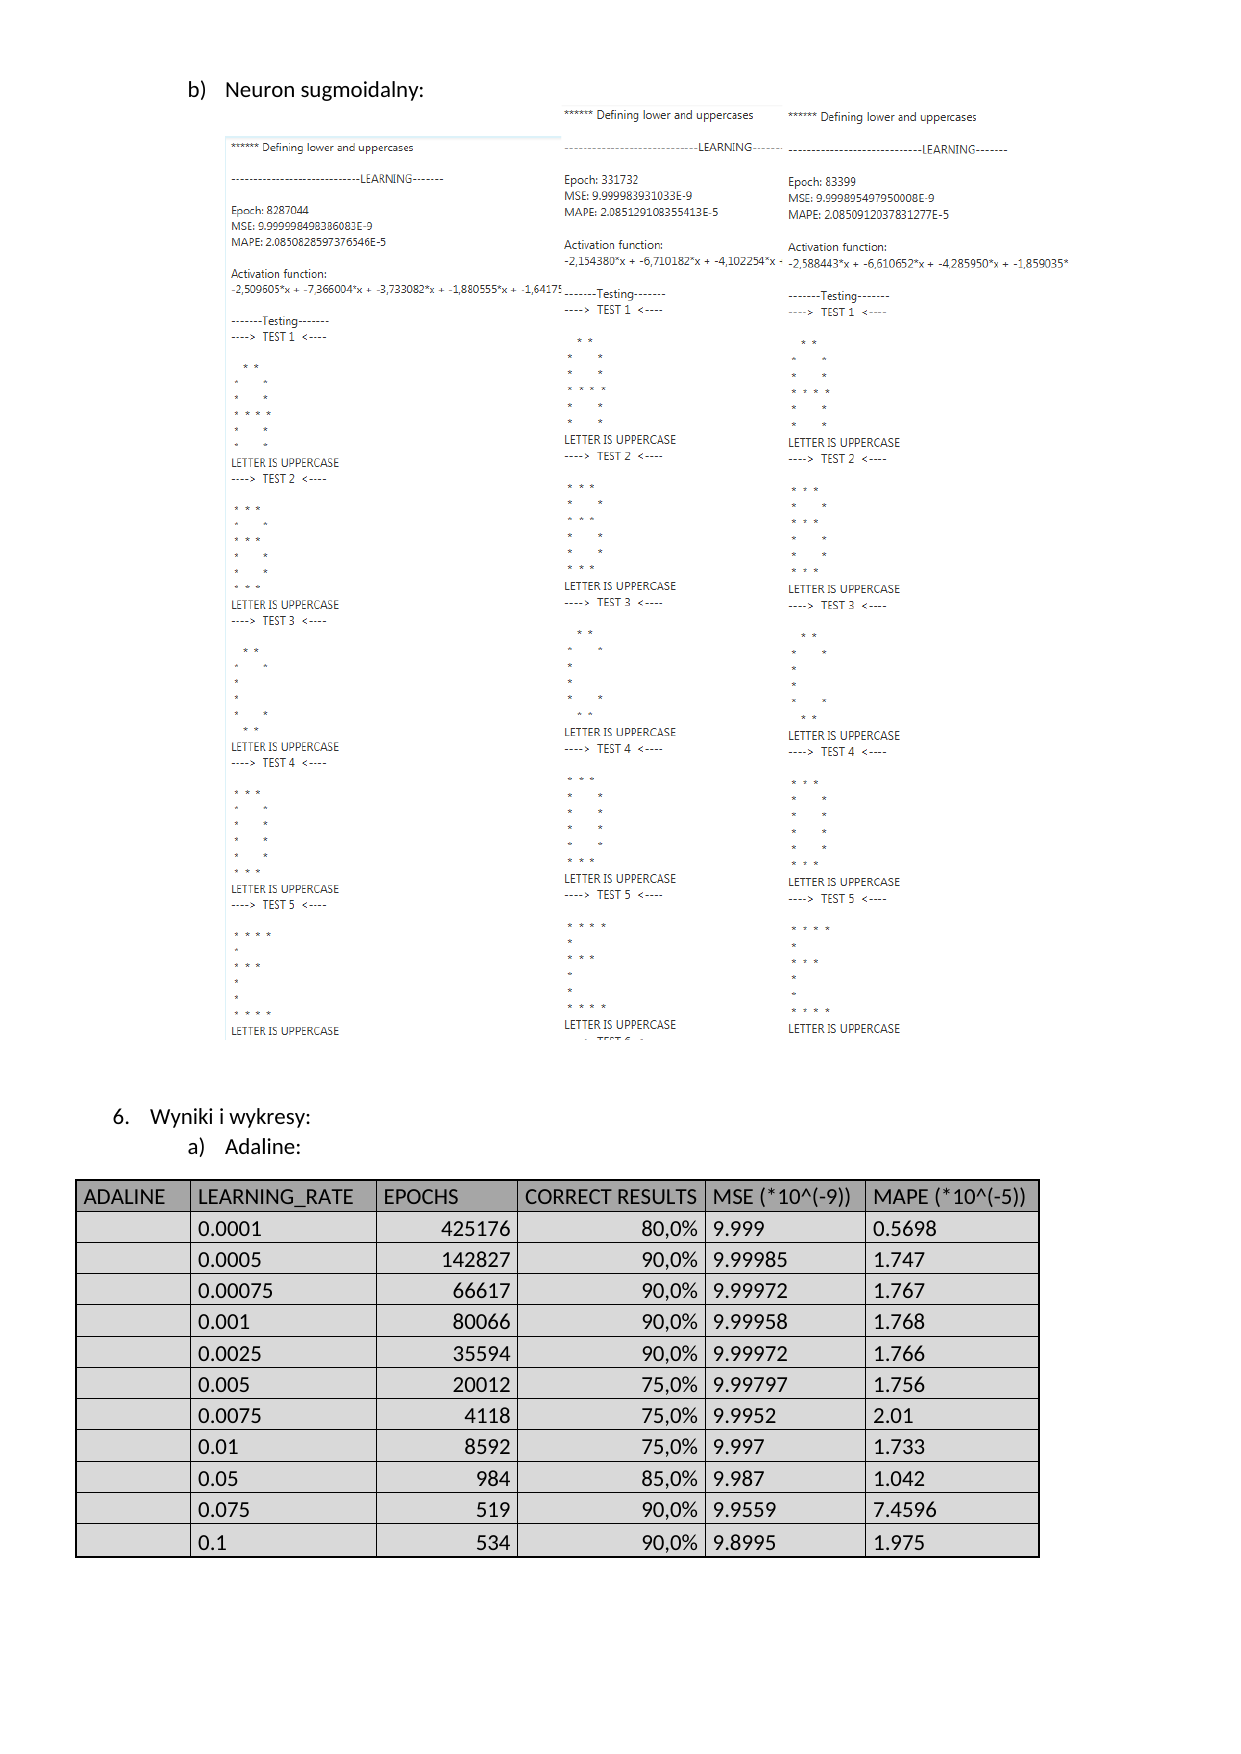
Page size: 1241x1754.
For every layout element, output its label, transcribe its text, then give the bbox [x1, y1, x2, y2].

table_cell 90,0% [518, 1305, 705, 1336]
table_cell 1.975 [866, 1524, 1038, 1556]
table_cell 1.747 [866, 1243, 1038, 1273]
table_cell 90,0% [518, 1524, 705, 1556]
table_cell [77, 1493, 190, 1523]
picture [225, 105, 1069, 1040]
list Adaline: [187, 1132, 1165, 1160]
table_cell 0.5698 [866, 1212, 1038, 1242]
table_cell 9.9559 [706, 1493, 865, 1523]
table_cell 534 [377, 1524, 517, 1556]
table_cell 519 [377, 1493, 517, 1523]
table_cell 90,0% [518, 1337, 705, 1367]
table_cell 142827 [377, 1243, 517, 1273]
table_header MSE (*10^(-9)) [706, 1181, 865, 1211]
table_cell 0.1 [191, 1524, 376, 1556]
table_cell 0.001 [191, 1305, 376, 1336]
table_cell 20012 [377, 1368, 517, 1398]
table_header ADALINE [77, 1181, 190, 1211]
table_cell 85,0% [518, 1462, 705, 1492]
table_cell 1.766 [866, 1337, 1038, 1367]
table_cell 984 [377, 1462, 517, 1492]
table_cell 0.005 [191, 1368, 376, 1398]
table_cell 0.0075 [191, 1399, 376, 1429]
table_cell 0.00075 [191, 1274, 376, 1304]
table_cell 90,0% [518, 1274, 705, 1304]
table_cell [77, 1368, 190, 1398]
table_cell 9.9952 [706, 1399, 865, 1429]
table_cell 80066 [377, 1305, 517, 1336]
table_cell 66617 [377, 1274, 517, 1304]
table_cell 7.4596 [866, 1493, 1038, 1523]
table_cell 9.99972 [706, 1274, 865, 1304]
table_header MAPE (*10^(-5)) [866, 1181, 1038, 1211]
table_cell 9.99958 [706, 1305, 865, 1336]
table_cell 1.042 [866, 1462, 1038, 1492]
table_cell 35594 [377, 1337, 517, 1367]
table_cell [77, 1243, 190, 1273]
table_cell [77, 1524, 190, 1556]
table_cell [77, 1462, 190, 1492]
table_cell 75,0% [518, 1399, 705, 1429]
table_cell 9.99972 [706, 1337, 865, 1367]
table_cell 1.767 [866, 1274, 1038, 1304]
table_cell 425176 [377, 1212, 517, 1242]
table_header CORRECT RESULTS [518, 1181, 705, 1211]
table_cell 0.05 [191, 1462, 376, 1492]
table_cell 9.99797 [706, 1368, 865, 1398]
list Neuron sugmoidalny: [187, 75, 1165, 103]
table_cell 90,0% [518, 1493, 705, 1523]
table_cell 4118 [377, 1399, 517, 1429]
table_cell 1.756 [866, 1368, 1038, 1398]
list Wyniki i wykresy: [112, 1102, 1165, 1130]
table_header EPOCHS [377, 1181, 517, 1211]
table_header LEARNING_RATE [191, 1181, 376, 1211]
table_cell 9.987 [706, 1462, 865, 1492]
table_cell 0.075 [191, 1493, 376, 1523]
table_cell [77, 1337, 190, 1367]
table_cell 9.997 [706, 1430, 865, 1461]
table_cell 0.0001 [191, 1212, 376, 1242]
table_cell [77, 1305, 190, 1336]
table_cell 0.01 [191, 1430, 376, 1461]
table_cell 80,0% [518, 1212, 705, 1242]
table_cell [77, 1399, 190, 1429]
table_cell [77, 1212, 190, 1242]
table_cell [77, 1274, 190, 1304]
table_cell 8592 [377, 1430, 517, 1461]
table_cell 0.0005 [191, 1243, 376, 1273]
table_cell 9.999 [706, 1212, 865, 1242]
table_cell 75,0% [518, 1430, 705, 1461]
table_cell 1.768 [866, 1305, 1038, 1336]
table_cell 0.0025 [191, 1337, 376, 1367]
table_cell 90,0% [518, 1243, 705, 1273]
table_cell 1.733 [866, 1430, 1038, 1461]
table_cell 75,0% [518, 1368, 705, 1398]
table_cell 2.01 [866, 1399, 1038, 1429]
table_cell 9.99985 [706, 1243, 865, 1273]
table_cell 9.8995 [706, 1524, 865, 1556]
table_cell [77, 1430, 190, 1461]
